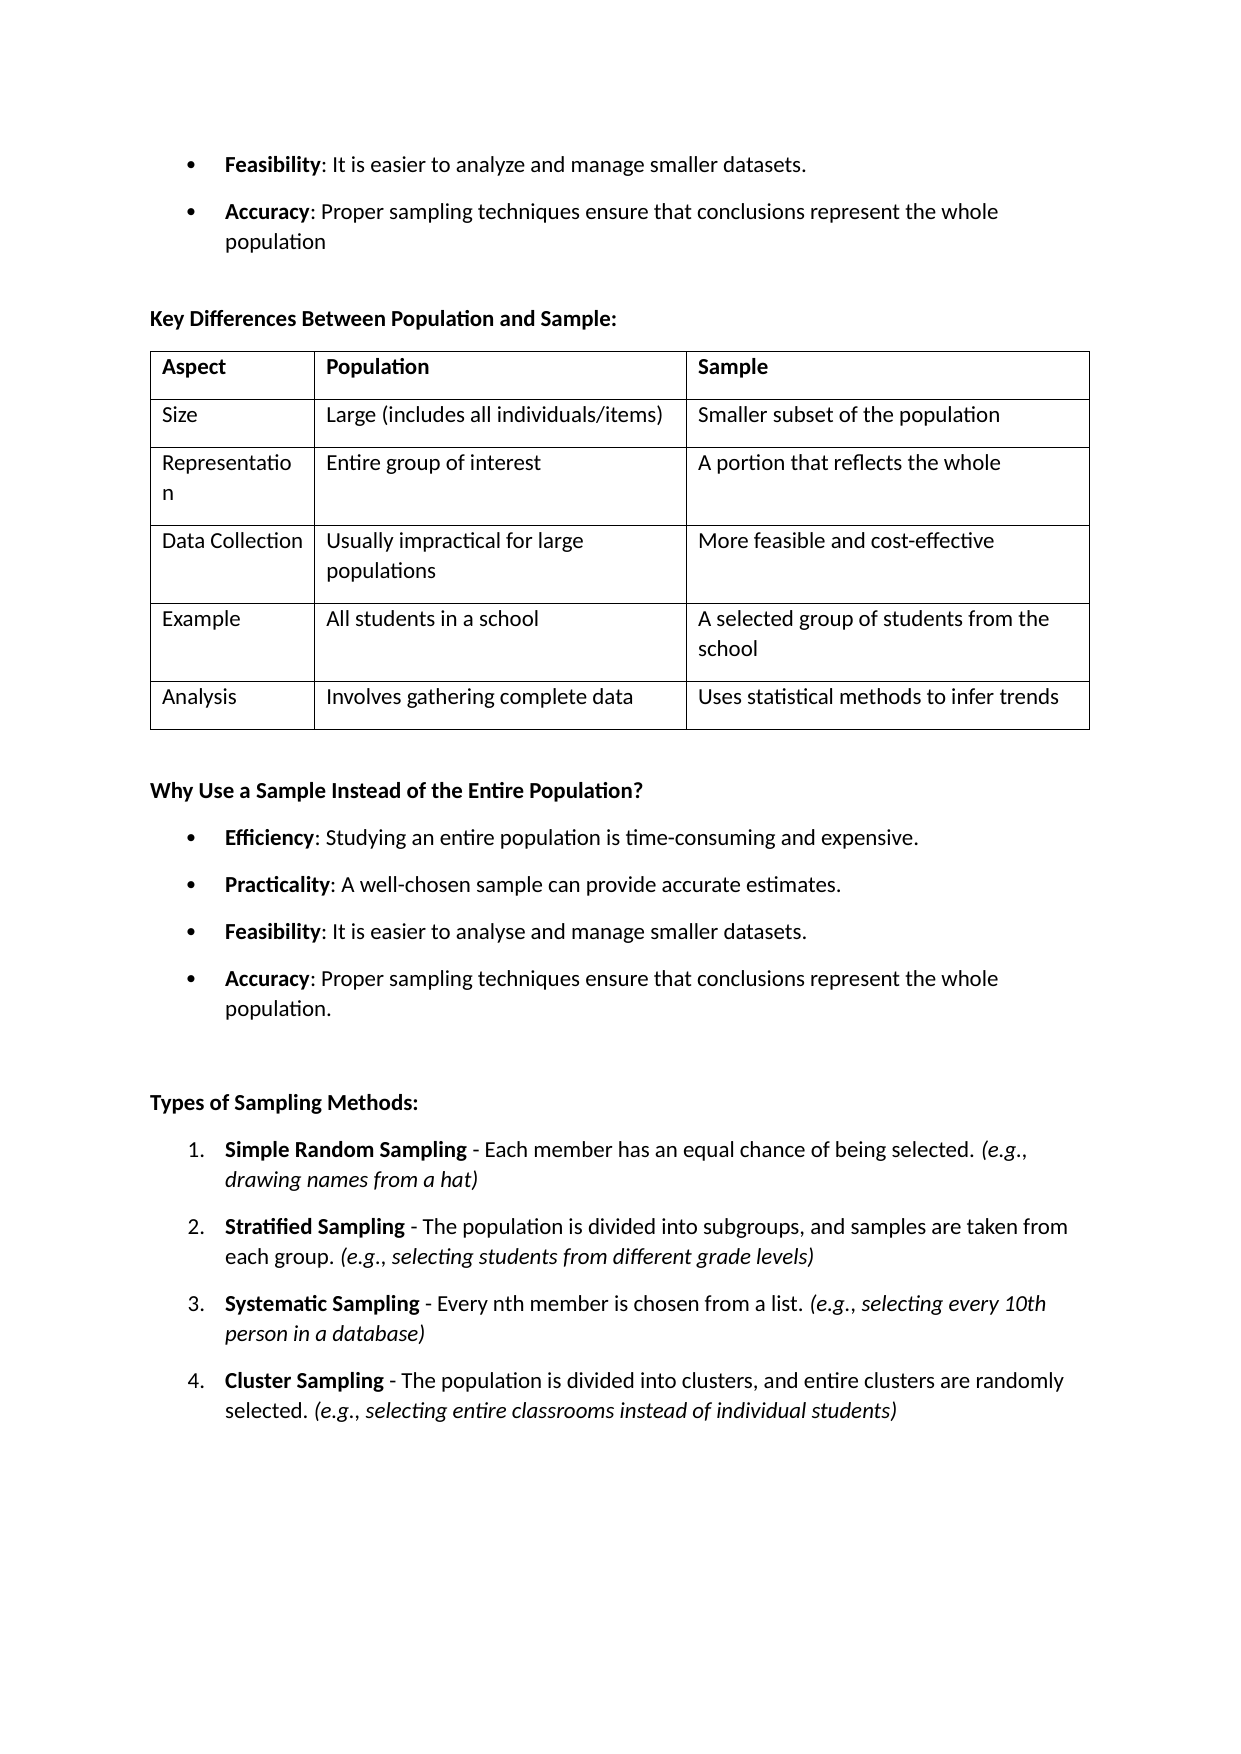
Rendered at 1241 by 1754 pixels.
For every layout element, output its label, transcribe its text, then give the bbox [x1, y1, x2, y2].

table_cell Large (includes all individuals/items) [315, 400, 686, 447]
list Simple Random Sampling - Each member has an equal chance of being selected. (e.g., drawing names from a hat) [187, 1135, 1090, 1193]
text Key Differences Between Population and Sample: [150, 304, 1090, 332]
list Efficiency: Studying an entire population is time-consuming and expensive. [187, 823, 1090, 851]
table_cell All students in a school [315, 604, 686, 681]
table_cell Smaller subset of the population [687, 400, 1089, 447]
table_cell Representation [151, 448, 314, 525]
table_cell Size [151, 400, 314, 447]
list Feasibility: It is easier to analyze and manage smaller datasets. [187, 150, 1090, 178]
table_cell Uses statistical methods to infer trends [687, 682, 1089, 728]
text Why Use a Sample Instead of the Entire Population? [150, 776, 1090, 804]
list Cluster Sampling - The population is divided into clusters, and entire clusters are randomly selected. (e.g., selecting entire classrooms instead of individual students) [187, 1366, 1090, 1424]
table_cell Example [151, 604, 314, 681]
table_cell A selected group of students from the school [687, 604, 1089, 681]
list Practicality: A well-chosen sample can provide accurate estimates. [187, 870, 1090, 898]
table_cell Entire group of interest [315, 448, 686, 525]
list Accuracy: Proper sampling techniques ensure that conclusions represent the whole population. [187, 964, 1090, 1022]
list Accuracy: Proper sampling techniques ensure that conclusions represent the whole population [187, 197, 1090, 255]
table_cell Analysis [151, 682, 314, 728]
table_cell Involves gathering complete data [315, 682, 686, 728]
list Feasibility: It is easier to analyse and manage smaller datasets. [187, 917, 1090, 945]
text Types of Sampling Methods: [150, 1088, 1090, 1116]
list Systematic Sampling - Every nth member is chosen from a list. (e.g., selecting every 10th person in a database) [187, 1289, 1090, 1347]
table_header Sample [687, 352, 1089, 399]
list Stratified Sampling - The population is divided into subgroups, and samples are taken from each group. (e.g., selecting students from different grade levels) [187, 1212, 1090, 1270]
table_header Aspect [151, 352, 314, 399]
table_cell Data Collection [151, 526, 314, 603]
table_cell A portion that reflects the whole [687, 448, 1089, 525]
table_cell More feasible and cost-effective [687, 526, 1089, 603]
table_header Population [315, 352, 686, 399]
table_cell Usually impractical for large populations [315, 526, 686, 603]
